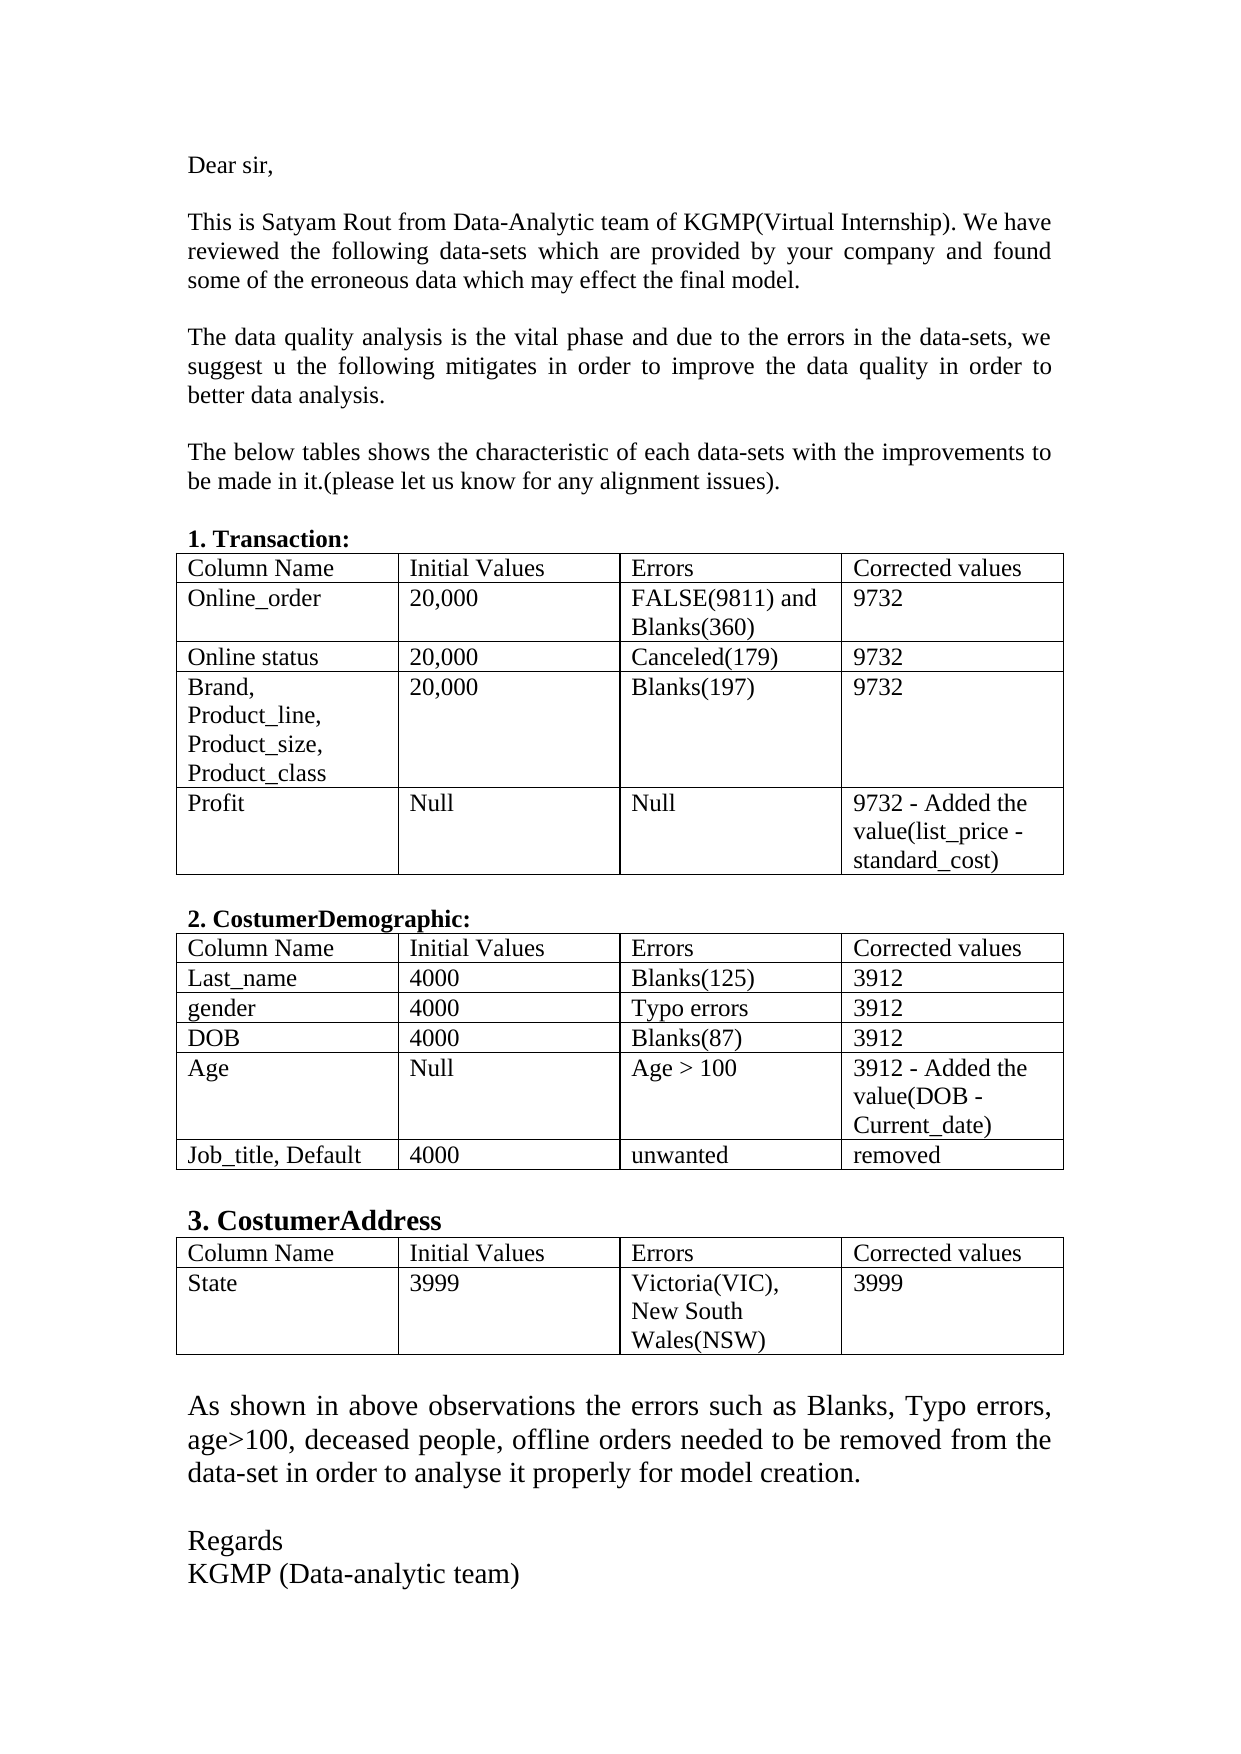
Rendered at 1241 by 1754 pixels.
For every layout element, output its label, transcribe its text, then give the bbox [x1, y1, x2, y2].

table_cell unwanted [621, 1140, 841, 1169]
table_cell 3912 [842, 1023, 1063, 1052]
table_cell 4000 [399, 1140, 619, 1169]
table_cell Victoria(VIC), New South Wales(NSW) [621, 1268, 841, 1354]
table_cell Blanks(125) [621, 963, 841, 992]
table_cell Job_title, Default [177, 1140, 398, 1169]
table_header Initial Values [399, 554, 619, 582]
table_cell Null [399, 1053, 619, 1139]
table_cell 3999 [842, 1268, 1063, 1354]
table_header Errors [621, 1238, 841, 1267]
table_cell 9732 - Added the value(list_price - standard_cost) [842, 788, 1063, 874]
table_cell Blanks(197) [621, 672, 841, 787]
table_cell 20,000 [399, 642, 619, 671]
table_cell Age [177, 1053, 398, 1139]
table_header Corrected values [842, 1238, 1063, 1267]
text This is Satyam Rout from Data-Analytic team of KGMP(Virtual Internship). We have reviewed the following data-sets which are provided by your company and found some of the erroneous data which may effect the final model. [187, 207, 1053, 294]
table_header Errors [621, 554, 841, 582]
table_cell 9732 [842, 672, 1063, 787]
table_cell Profit [177, 788, 398, 874]
table_cell 3999 [399, 1268, 619, 1354]
list Transaction: [187, 524, 1053, 552]
text The below tables shows the characteristic of each data-sets with the improvements to be made in it.(please let us know for any alignment issues). [187, 437, 1053, 495]
table_cell 9732 [842, 642, 1063, 671]
table_header Column Name [177, 1238, 398, 1267]
table_cell 4000 [399, 993, 619, 1022]
table_cell Canceled(179) [621, 642, 841, 671]
table_cell 20,000 [399, 672, 619, 787]
table_header Corrected values [842, 934, 1063, 962]
list CostumerDemographic: [187, 904, 1053, 932]
table_cell 3912 [842, 963, 1063, 992]
table_cell 9732 [842, 583, 1063, 641]
table_cell Blanks(87) [621, 1023, 841, 1052]
table_cell State [177, 1268, 398, 1354]
table_header Initial Values [399, 1238, 619, 1267]
table_cell gender [177, 993, 398, 1022]
table_cell Age > 100 [621, 1053, 841, 1139]
text The data quality analysis is the vital phase and due to the errors in the data-sets, we suggest u the following mitigates in order to improve the data quality in order to better data analysis. [187, 322, 1053, 409]
table_header Corrected values [842, 554, 1063, 582]
table_cell Online_order [177, 583, 398, 641]
table_cell 4000 [399, 1023, 619, 1052]
table_cell removed [842, 1140, 1063, 1169]
table_header Column Name [177, 554, 398, 582]
table_header Initial Values [399, 934, 619, 962]
text Dear sir, [187, 150, 1053, 179]
table_cell FALSE(9811) and Blanks(360) [621, 583, 841, 641]
table_cell 4000 [399, 963, 619, 992]
table_cell Last_name [177, 963, 398, 992]
table_cell Null [399, 788, 619, 874]
list As shown in above observations the errors such as Blanks, Typo errors, age>100, deceased people, offline orders needed to be removed from the data-set in order to analyse it properly for model creation. [187, 1388, 1053, 1489]
list Regards [187, 1523, 1053, 1556]
table_cell 20,000 [399, 583, 619, 641]
list CostumerAddress [187, 1203, 1053, 1237]
table_cell Null [621, 788, 841, 874]
table_header Column Name [177, 934, 398, 962]
table_cell DOB [177, 1023, 398, 1052]
table_cell Online status [177, 642, 398, 671]
table_cell 3912 [842, 993, 1063, 1022]
table_header Errors [621, 934, 841, 962]
table_cell Brand, Product_line, Product_size, Product_class [177, 672, 398, 787]
table_cell 3912 - Added the value(DOB - Current_date) [842, 1053, 1063, 1139]
list KGMP (Data-analytic team) [187, 1556, 1053, 1590]
table_cell Typo errors [621, 993, 841, 1022]
